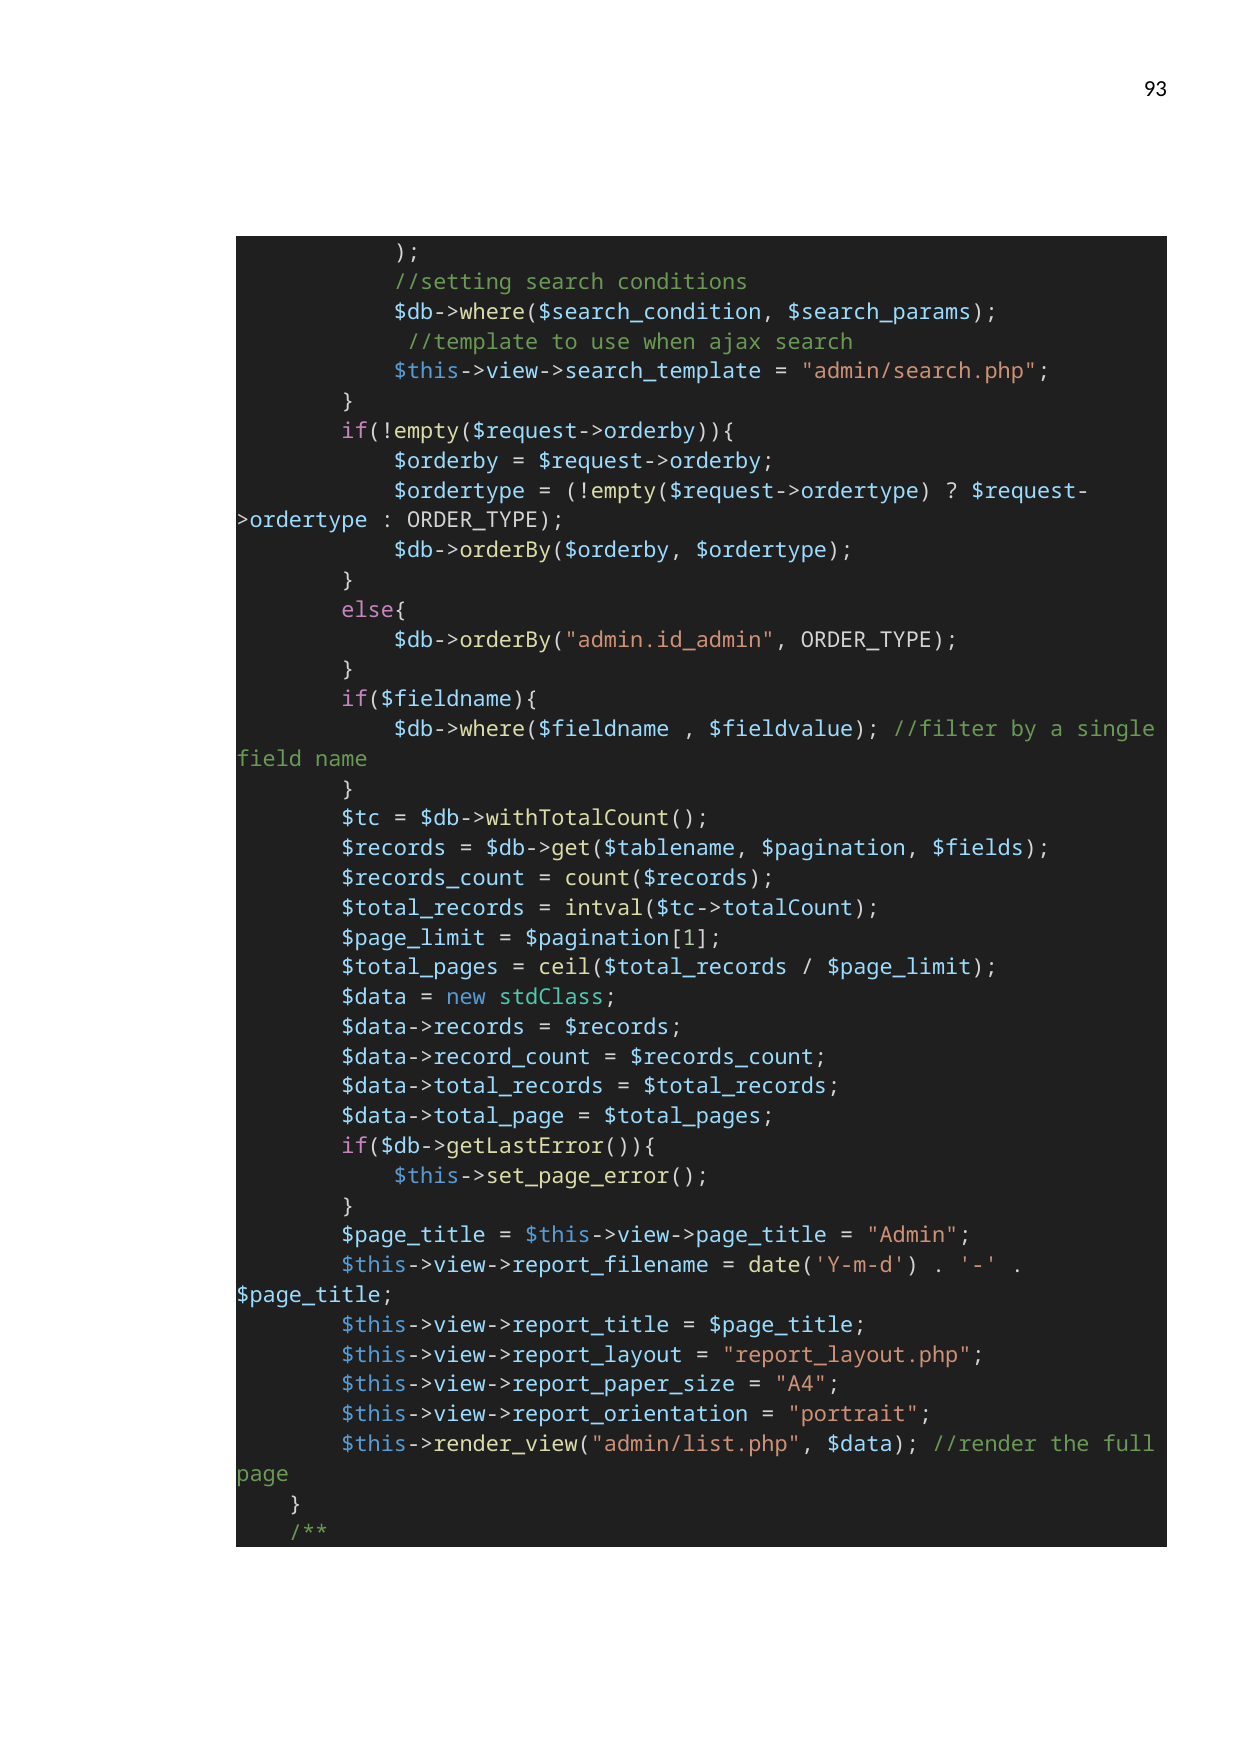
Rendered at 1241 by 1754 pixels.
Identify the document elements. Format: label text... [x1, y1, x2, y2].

text } [236, 1487, 1167, 1517]
text //template to use when ajax search [236, 326, 1167, 355]
text $this->view->report_paper_size = "A4"; [236, 1368, 1167, 1398]
text $data->total_page = $total_pages; [236, 1100, 1167, 1130]
text $data->total_records = $total_records; [236, 1070, 1167, 1100]
text $this->view->report_filename = date('Y-m-d') . '-' . $page_title; [236, 1249, 1167, 1309]
text $page_title = $this->view->page_title = "Admin"; [236, 1219, 1167, 1249]
text $this->render_view("admin/list.php", $data); //render the full page [236, 1428, 1167, 1487]
text $tc = $db->withTotalCount(); [236, 802, 1167, 832]
text $db->orderBy("admin.id_admin", ORDER_TYPE); [236, 623, 1167, 653]
text $db->where($search_condition, $search_params); [236, 296, 1167, 326]
text $this->view->search_template = "admin/search.php"; [236, 355, 1167, 385]
text $records_count = count($records); [236, 862, 1167, 892]
text else{ [236, 594, 1167, 623]
text $page_limit = $pagination[1]; [236, 921, 1167, 951]
text } [236, 385, 1167, 415]
text $this->view->report_layout = "report_layout.php"; [236, 1338, 1167, 1368]
text $records = $db->get($tablename, $pagination, $fields); [236, 832, 1167, 862]
text $this->view->report_title = $page_title; [236, 1309, 1167, 1338]
text $db->where($fieldname , $fieldvalue); //filter by a single field name [236, 713, 1167, 772]
text //setting search conditions [236, 266, 1167, 296]
text if(!empty($request->orderby)){ [236, 415, 1167, 445]
text $data = new stdClass; [236, 981, 1167, 1011]
text $this->view->report_orientation = "portrait"; [236, 1398, 1167, 1428]
text $db->orderBy($orderby, $ordertype); [236, 534, 1167, 564]
text if($fieldname){ [236, 683, 1167, 713]
text $data->records = $records; [236, 1011, 1167, 1041]
text $ordertype = (!empty($request->ordertype) ? $request->ordertype : ORDER_TYPE); [236, 474, 1167, 534]
text $this->set_page_error(); [236, 1160, 1167, 1189]
text $total_pages = ceil($total_records / $page_limit); [236, 951, 1167, 981]
text if($db->getLastError()){ [236, 1130, 1167, 1160]
text ); [236, 236, 1167, 266]
text } [236, 772, 1167, 802]
text $total_records = intval($tc->totalCount); [236, 892, 1167, 921]
text $orderby = $request->orderby; [236, 445, 1167, 474]
text } [236, 653, 1167, 683]
text $data->record_count = $records_count; [236, 1041, 1167, 1070]
text } [236, 564, 1167, 594]
text } [236, 1189, 1167, 1219]
text /** [236, 1517, 1167, 1547]
